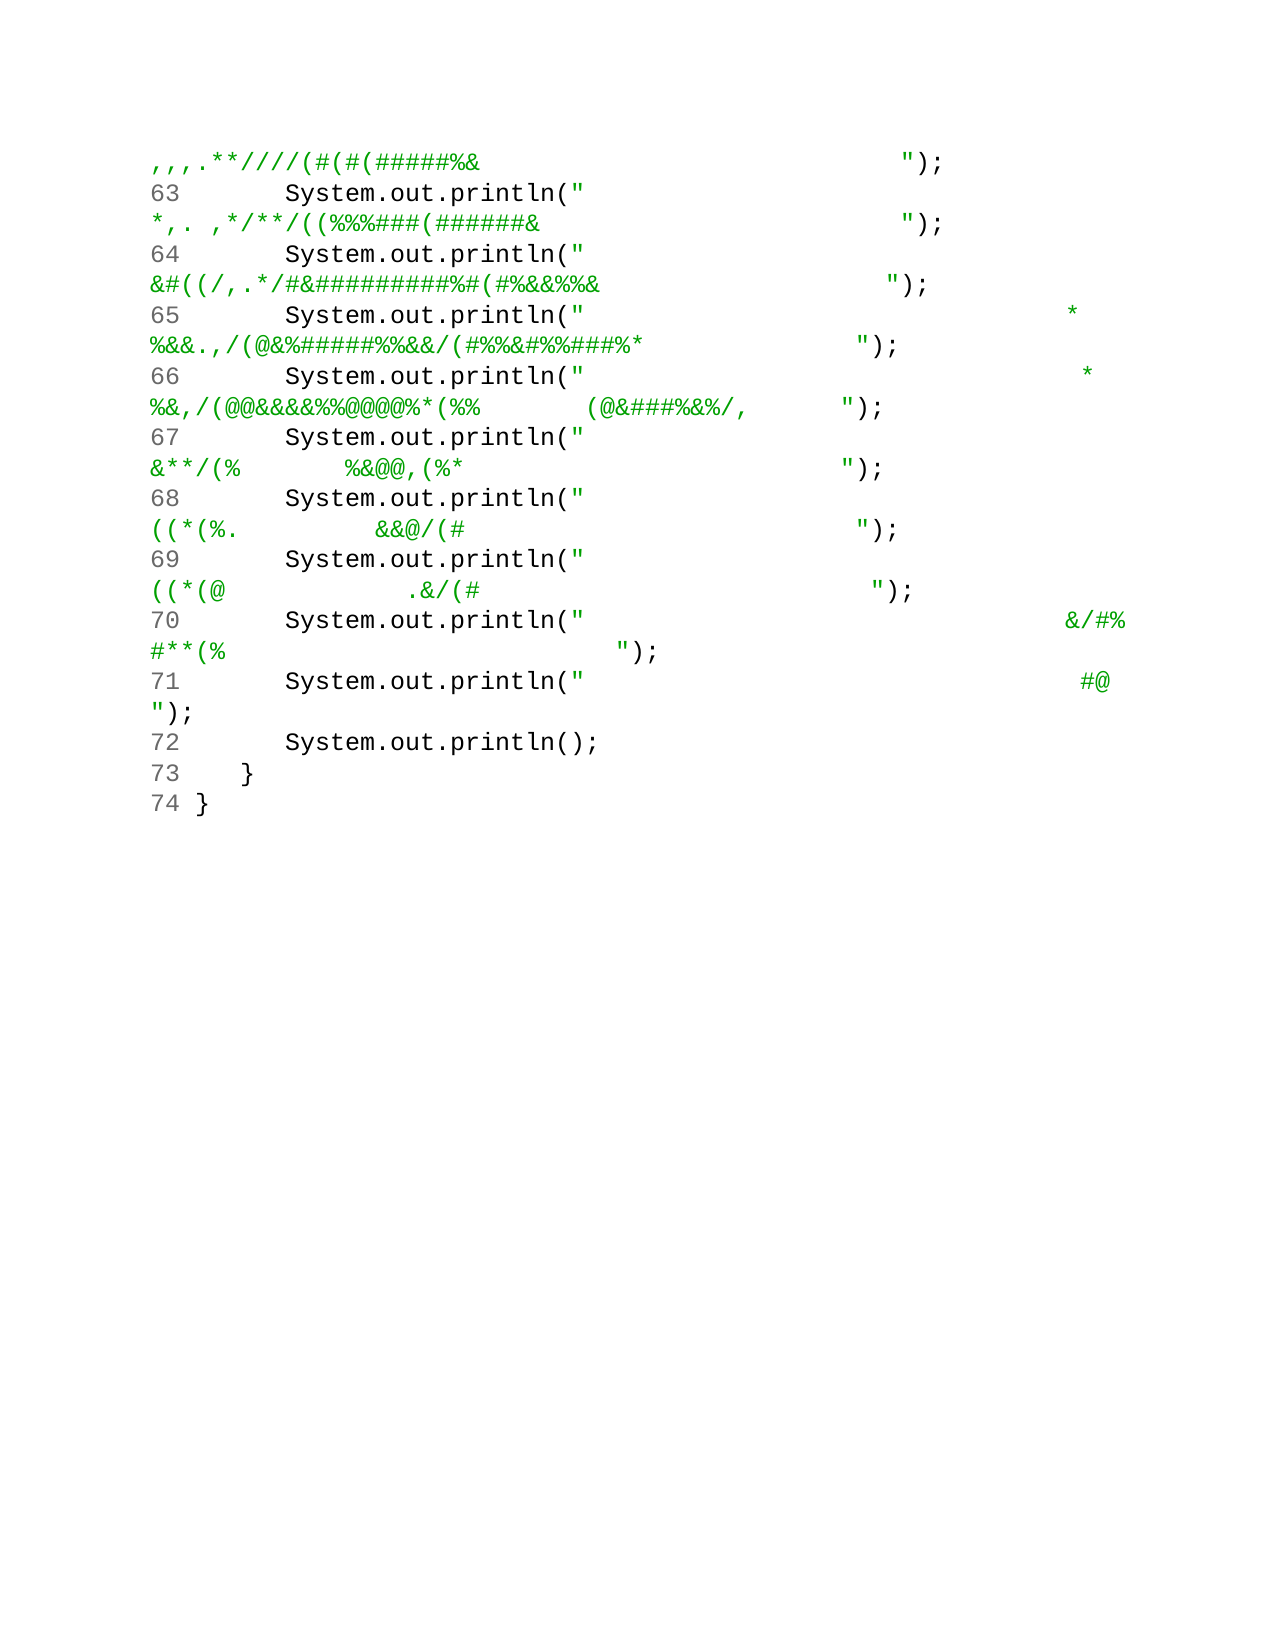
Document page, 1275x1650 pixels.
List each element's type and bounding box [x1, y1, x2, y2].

text [150, 150, 1125, 819]
